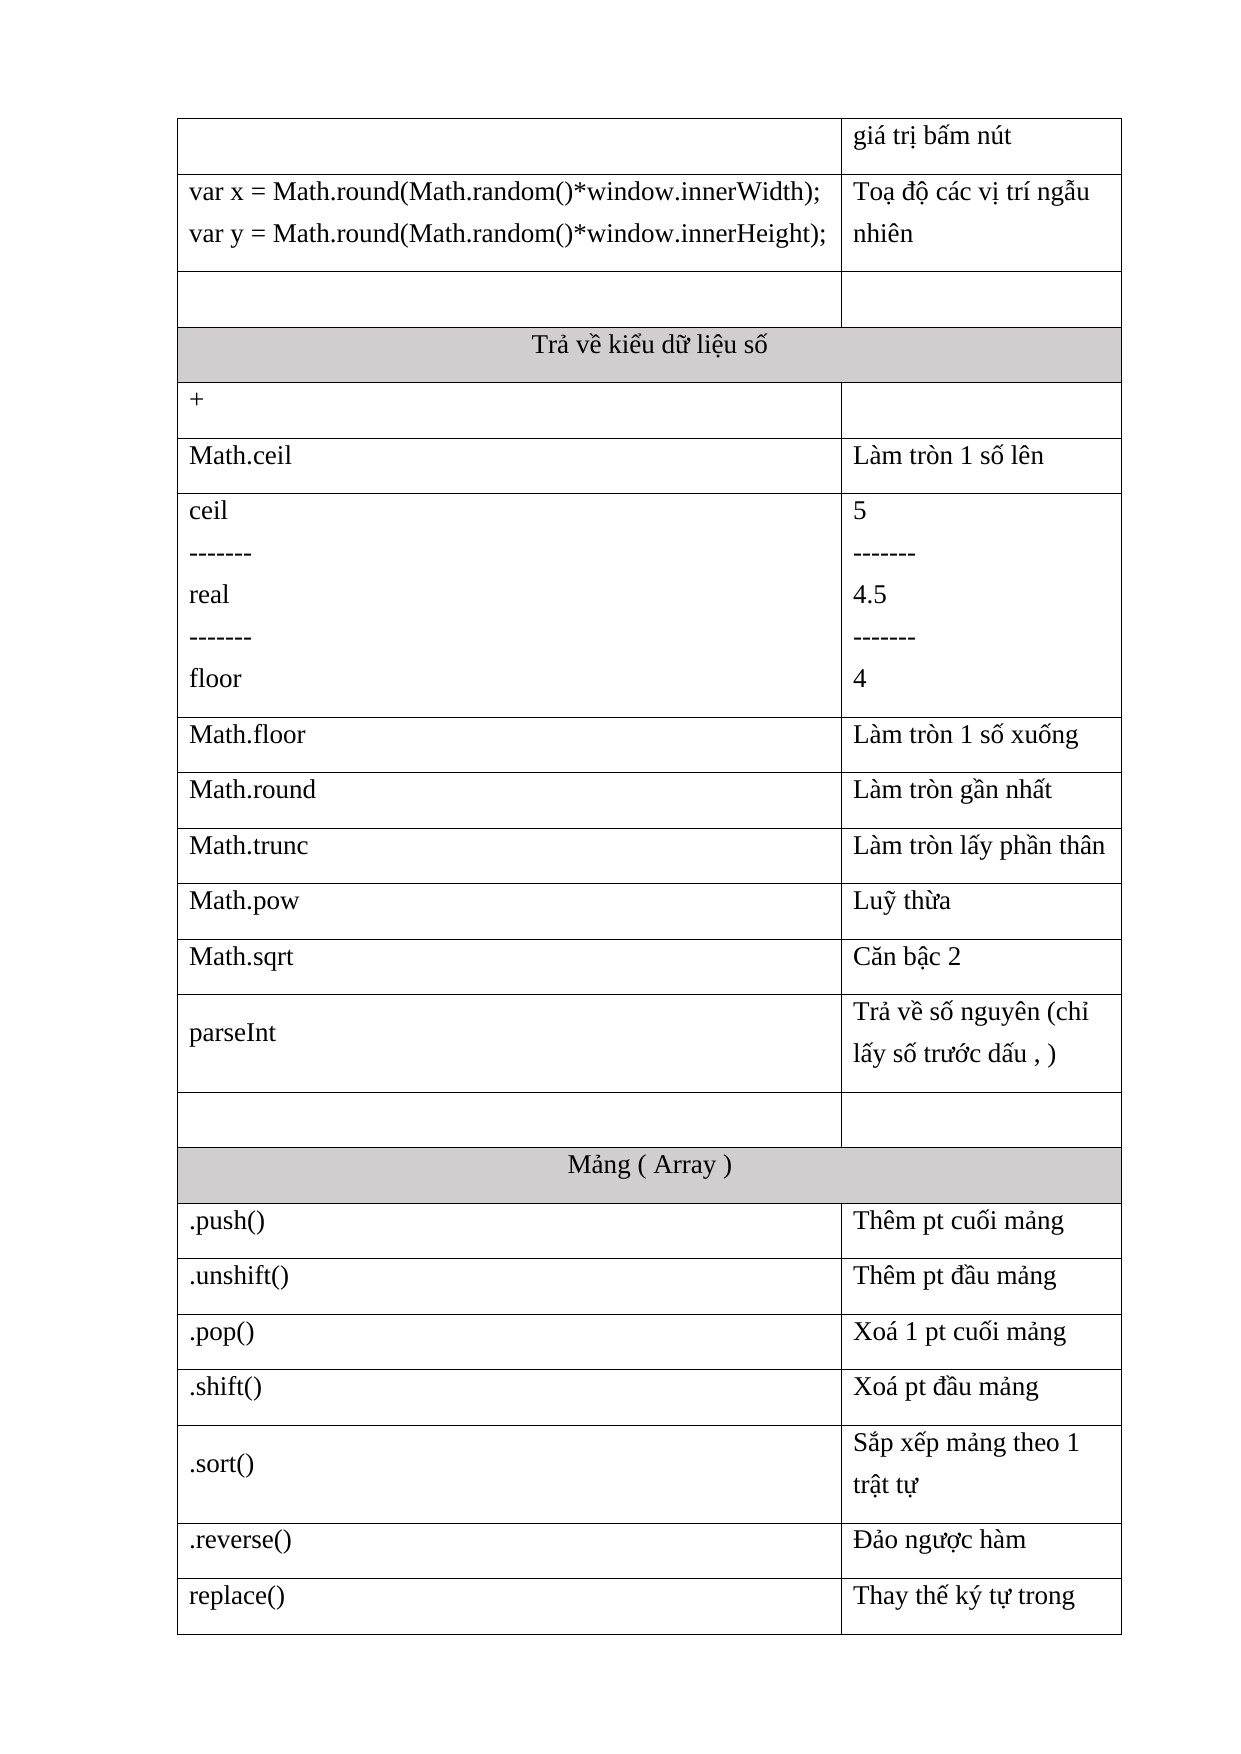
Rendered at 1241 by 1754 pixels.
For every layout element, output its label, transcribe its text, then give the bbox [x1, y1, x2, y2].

table_cell Sắp xếp mảng theo 1 trật tự [842, 1426, 1121, 1522]
table_cell .sort() [178, 1426, 841, 1522]
table_cell Làm tròn gần nhất [842, 773, 1121, 828]
table_cell Xoá 1 pt cuối mảng [842, 1315, 1121, 1369]
table_cell 5 ------- 4.5 ------- 4 [842, 494, 1121, 717]
table_cell Luỹ thừa [842, 884, 1121, 939]
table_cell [842, 1579, 1121, 1633]
table_cell + [178, 383, 841, 438]
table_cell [178, 119, 841, 174]
table_cell .shift() [178, 1370, 841, 1425]
table_cell ceil ------- real ------- floor [178, 494, 841, 717]
table_cell Làm tròn lấy phần thân [842, 829, 1121, 883]
table_cell [178, 1093, 841, 1147]
table_cell Math.floor [178, 718, 841, 772]
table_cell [178, 1579, 841, 1633]
table_cell .push() [178, 1204, 841, 1258]
table_cell Mảng ( Array ) [178, 1148, 1121, 1203]
table_cell Trả về số nguyên (chỉ lấy số trước dấu , ) [842, 995, 1121, 1092]
table_cell Căn bậc 2 [842, 940, 1121, 994]
table_cell [842, 272, 1121, 327]
table_cell Math.round [178, 773, 841, 828]
table_cell .pop() [178, 1315, 841, 1369]
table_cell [842, 119, 1121, 174]
table_cell [178, 272, 841, 327]
table_cell Thêm pt cuối mảng [842, 1204, 1121, 1258]
table_cell parseInt [178, 995, 841, 1092]
table_cell [842, 1093, 1121, 1147]
table_cell .reverse() [178, 1524, 841, 1578]
table_cell Math.trunc [178, 829, 841, 883]
table_cell Thêm pt đầu mảng [842, 1259, 1121, 1314]
table_cell Math.sqrt [178, 940, 841, 994]
table_cell Làm tròn 1 số xuống [842, 718, 1121, 772]
table_cell [842, 383, 1121, 438]
table_cell Toạ độ các vị trí ngẫu nhiên [842, 175, 1121, 271]
table_cell Math.pow [178, 884, 841, 939]
table_cell .unshift() [178, 1259, 841, 1314]
table_cell Xoá pt đầu mảng [842, 1370, 1121, 1425]
table_cell Đảo ngược hàm [842, 1524, 1121, 1578]
table_cell var x = Math.round(Math.random()*window.innerWidth); var y = Math.round(Math.random()*window.innerHeight); [178, 175, 841, 271]
table_cell Làm tròn 1 số lên [842, 439, 1121, 493]
table_cell Math.ceil [178, 439, 841, 493]
table_cell Trả về kiểu dữ liệu số [178, 328, 1121, 382]
